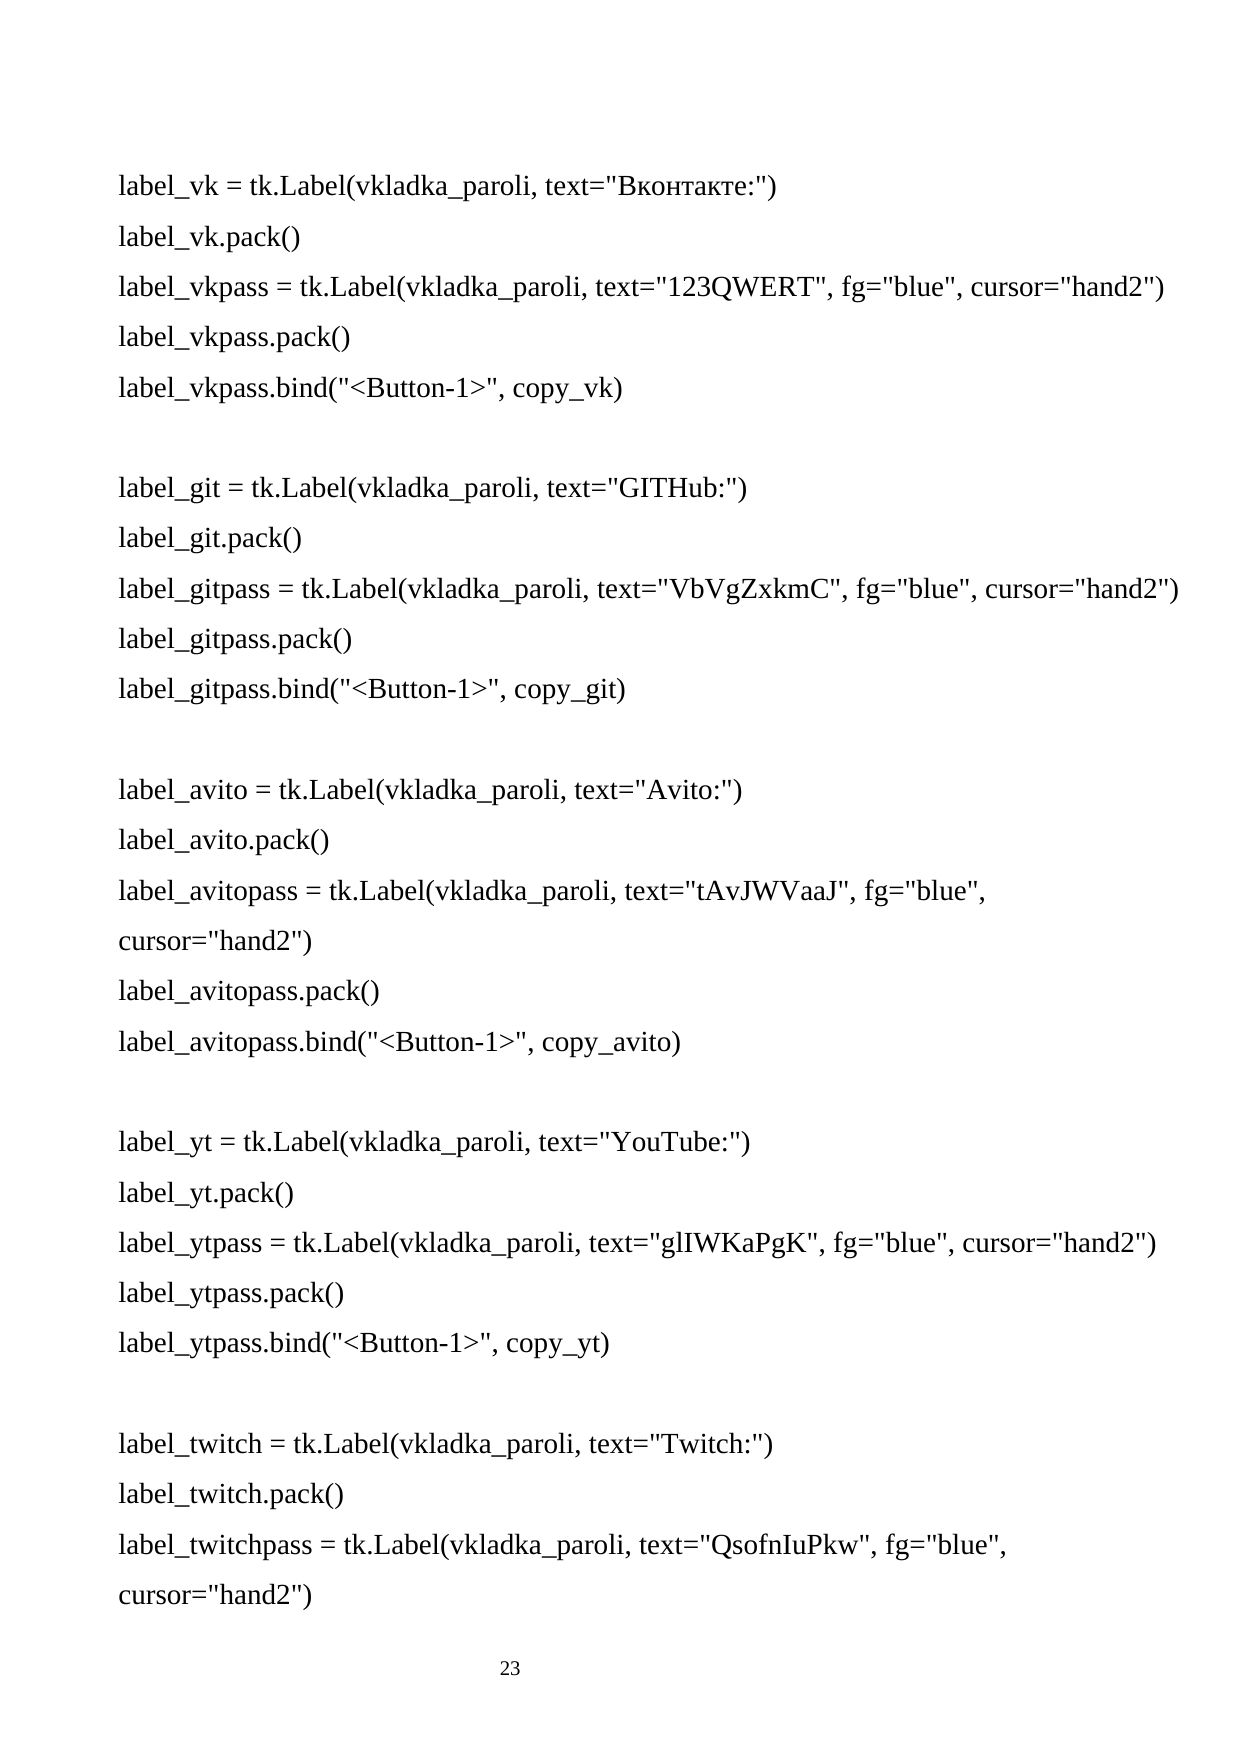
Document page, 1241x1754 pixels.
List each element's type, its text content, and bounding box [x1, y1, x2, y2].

text label_vk.pack() [118, 219, 1181, 252]
text label_avitopass.bind("<Button-1>", copy_avito) [118, 1024, 1181, 1057]
text label_git.pack() [118, 521, 1181, 554]
text label_avito.pack() [118, 822, 1181, 856]
text label_ytpass.pack() [118, 1275, 1181, 1309]
text label_vkpass = tk.Label(vkladka_paroli, text="123QWERT", fg="blue", cursor="hand2") [118, 269, 1181, 303]
text label_avitopass.pack() [118, 973, 1181, 1007]
text label_ytpass.bind("<Button-1>", copy_yt) [118, 1326, 1181, 1359]
text label_avitopass = tk.Label(vkladka_paroli, text="tAvJWVaaJ", fg="blue", cursor="hand2") [118, 873, 1181, 957]
text label_gitpass = tk.Label(vkladka_paroli, text="VbVgZxkmC", fg="blue", cursor="hand2") [118, 571, 1181, 604]
text label_twitch.pack() [118, 1477, 1181, 1510]
text label_gitpass.bind("<Button-1>", copy_git) [118, 672, 1181, 705]
text label_vkpass.bind("<Button-1>", copy_vk) [118, 370, 1181, 403]
text label_twitchpass = tk.Label(vkladka_paroli, text="QsofnIuPkw", fg="blue", cursor="hand2") [118, 1527, 1181, 1611]
text label_vkpass.pack() [118, 319, 1181, 353]
text label_yt = tk.Label(vkladka_paroli, text="YouTube:") [118, 1124, 1181, 1158]
text label_avito = tk.Label(vkladka_paroli, text="Avito:") [118, 772, 1181, 806]
text label_vk = tk.Label(vkladka_paroli, text="Вконтакте:") [118, 168, 1181, 202]
text label_ytpass = tk.Label(vkladka_paroli, text="glIWKaPgK", fg="blue", cursor="hand2") [118, 1225, 1181, 1258]
text label_git = tk.Label(vkladka_paroli, text="GITHub:") [118, 470, 1181, 504]
text label_yt.pack() [118, 1175, 1181, 1208]
text label_gitpass.pack() [118, 621, 1181, 655]
text label_twitch = tk.Label(vkladka_paroli, text="Twitch:") [118, 1426, 1181, 1460]
